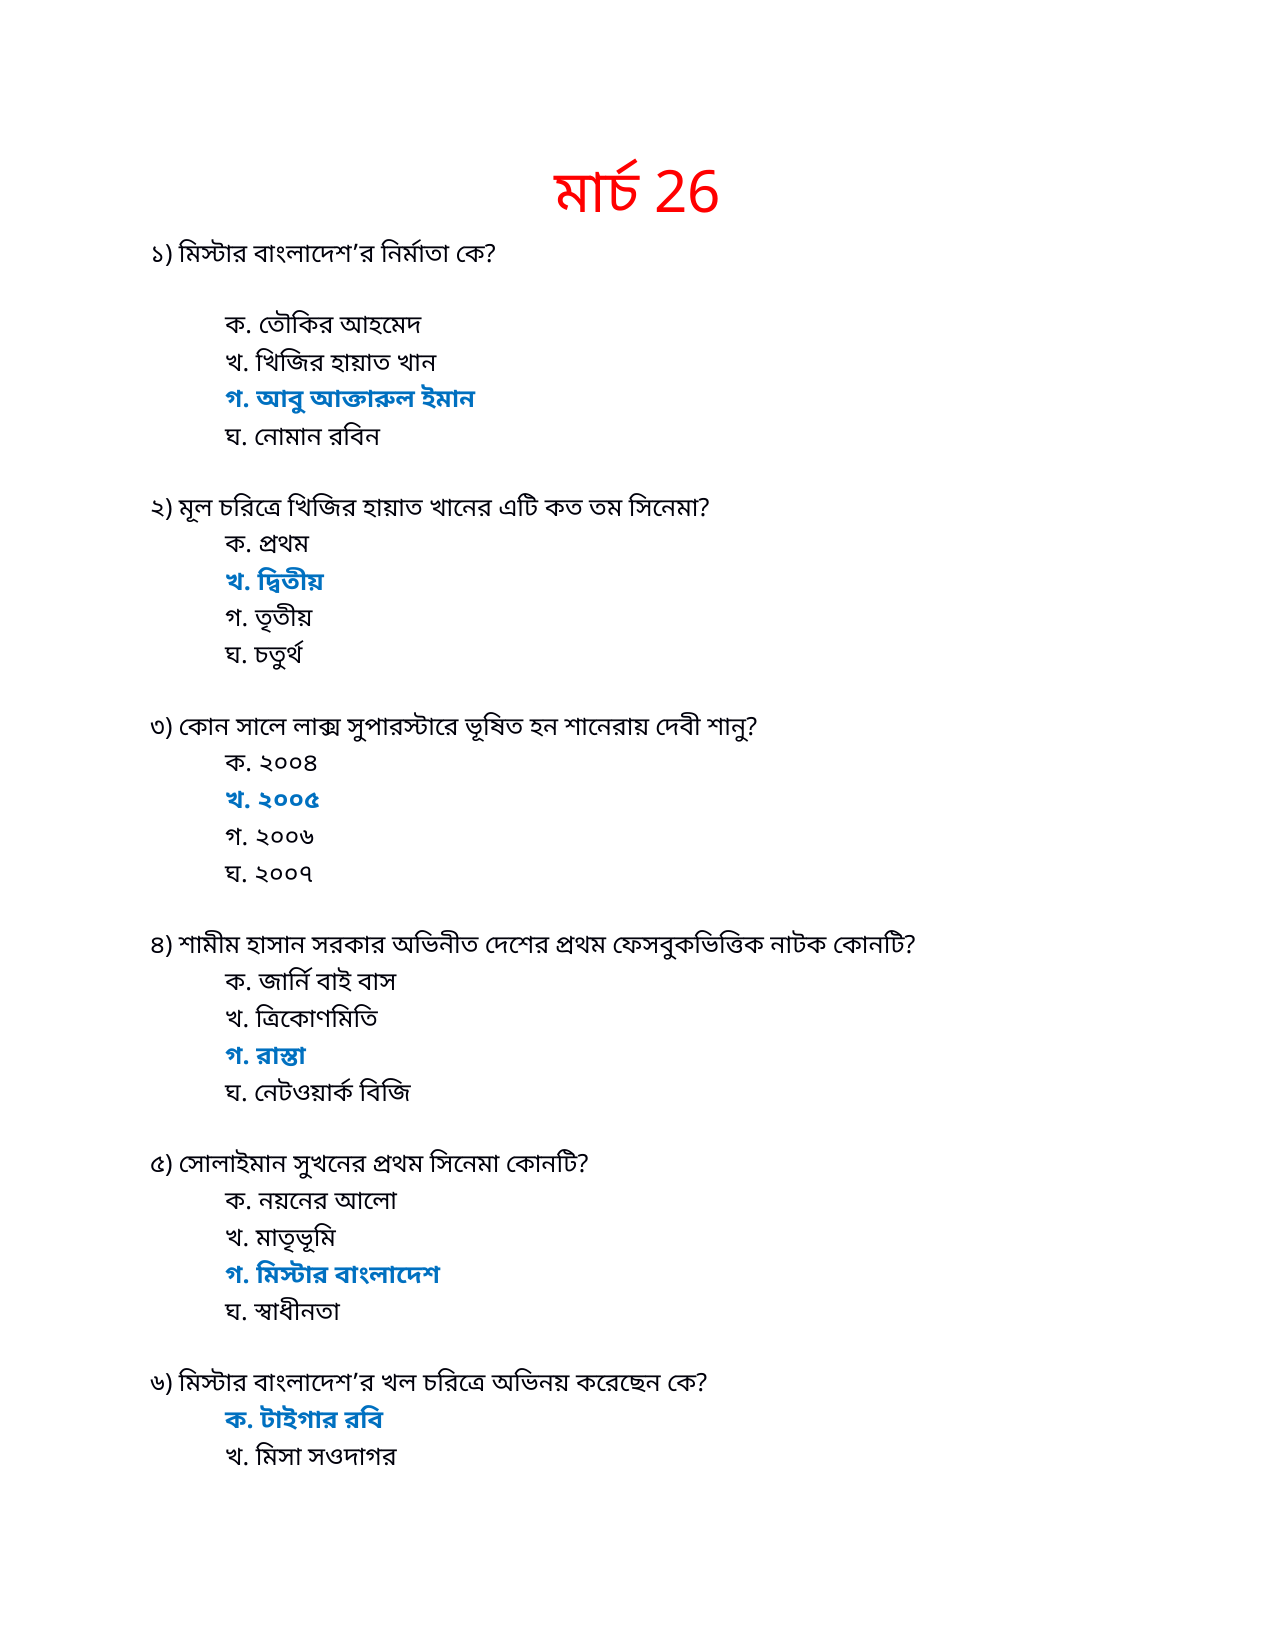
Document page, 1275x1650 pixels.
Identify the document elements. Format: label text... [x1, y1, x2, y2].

text ঘ. নোমান রবিন [150, 418, 1125, 455]
text ৩) কোন সালে লাক্স সুপারস্টারে ভূষিত হন শানেরায় দেবী শানু? [150, 708, 1125, 745]
text ৬) মিস্টার বাংলাদেশ’র খল চরিত্রে অভিনয় করেছেন কে? [150, 1365, 1125, 1402]
text ঘ. চতুর্থ [150, 637, 1125, 674]
text খ. ২০০৫ [150, 782, 1125, 819]
text ক. নয়নের আলো [150, 1183, 1125, 1220]
text খ. ত্রিকোণমিতি [150, 1001, 1125, 1038]
text খ. দ্বিতীয় [150, 563, 1125, 600]
text গ. ২০০৬ [150, 819, 1125, 856]
text খ. মিসা সওদাগর [150, 1439, 1125, 1476]
text ক. তৌকির আহমেদ [150, 307, 1125, 344]
text মার্চ 26 [150, 150, 1125, 236]
text ঘ. নেটওয়ার্ক বিজি [150, 1075, 1125, 1112]
text গ. তৃতীয় [150, 600, 1125, 637]
text গ. আবু আক্তারুল ইমান [150, 381, 1125, 418]
text খ. খিজির হায়াত খান [150, 344, 1125, 381]
text ঘ. ২০০৭ [150, 856, 1125, 893]
text ঘ. স্বাধীনতা [150, 1294, 1125, 1331]
text খ. মাতৃভূমি [150, 1220, 1125, 1257]
text ৪) শামীম হাসান সরকার অভিনীত দেশের প্রথম ফেসবুকভিত্তিক নাটক কোনটি? [150, 927, 1125, 964]
text গ. মিস্টার বাংলাদেশ [150, 1257, 1125, 1294]
text ক. জার্নি বাই বাস [150, 964, 1125, 1001]
text ক. প্রথম [150, 526, 1125, 563]
text ২) মূল চরিত্রে খিজির হায়াত খানের এটি কত তম সিনেমা? [150, 489, 1125, 526]
text ৫) সোলাইমান সুখনের প্রথম সিনেমা কোনটি? [150, 1146, 1125, 1183]
text ক. টাইগার রবি [150, 1402, 1125, 1439]
text গ. রাস্তা [150, 1038, 1125, 1075]
text ১) মিস্টার বাংলাদেশ’র নির্মাতা কে? [150, 236, 1125, 273]
text ক. ২০০৪ [150, 745, 1125, 782]
